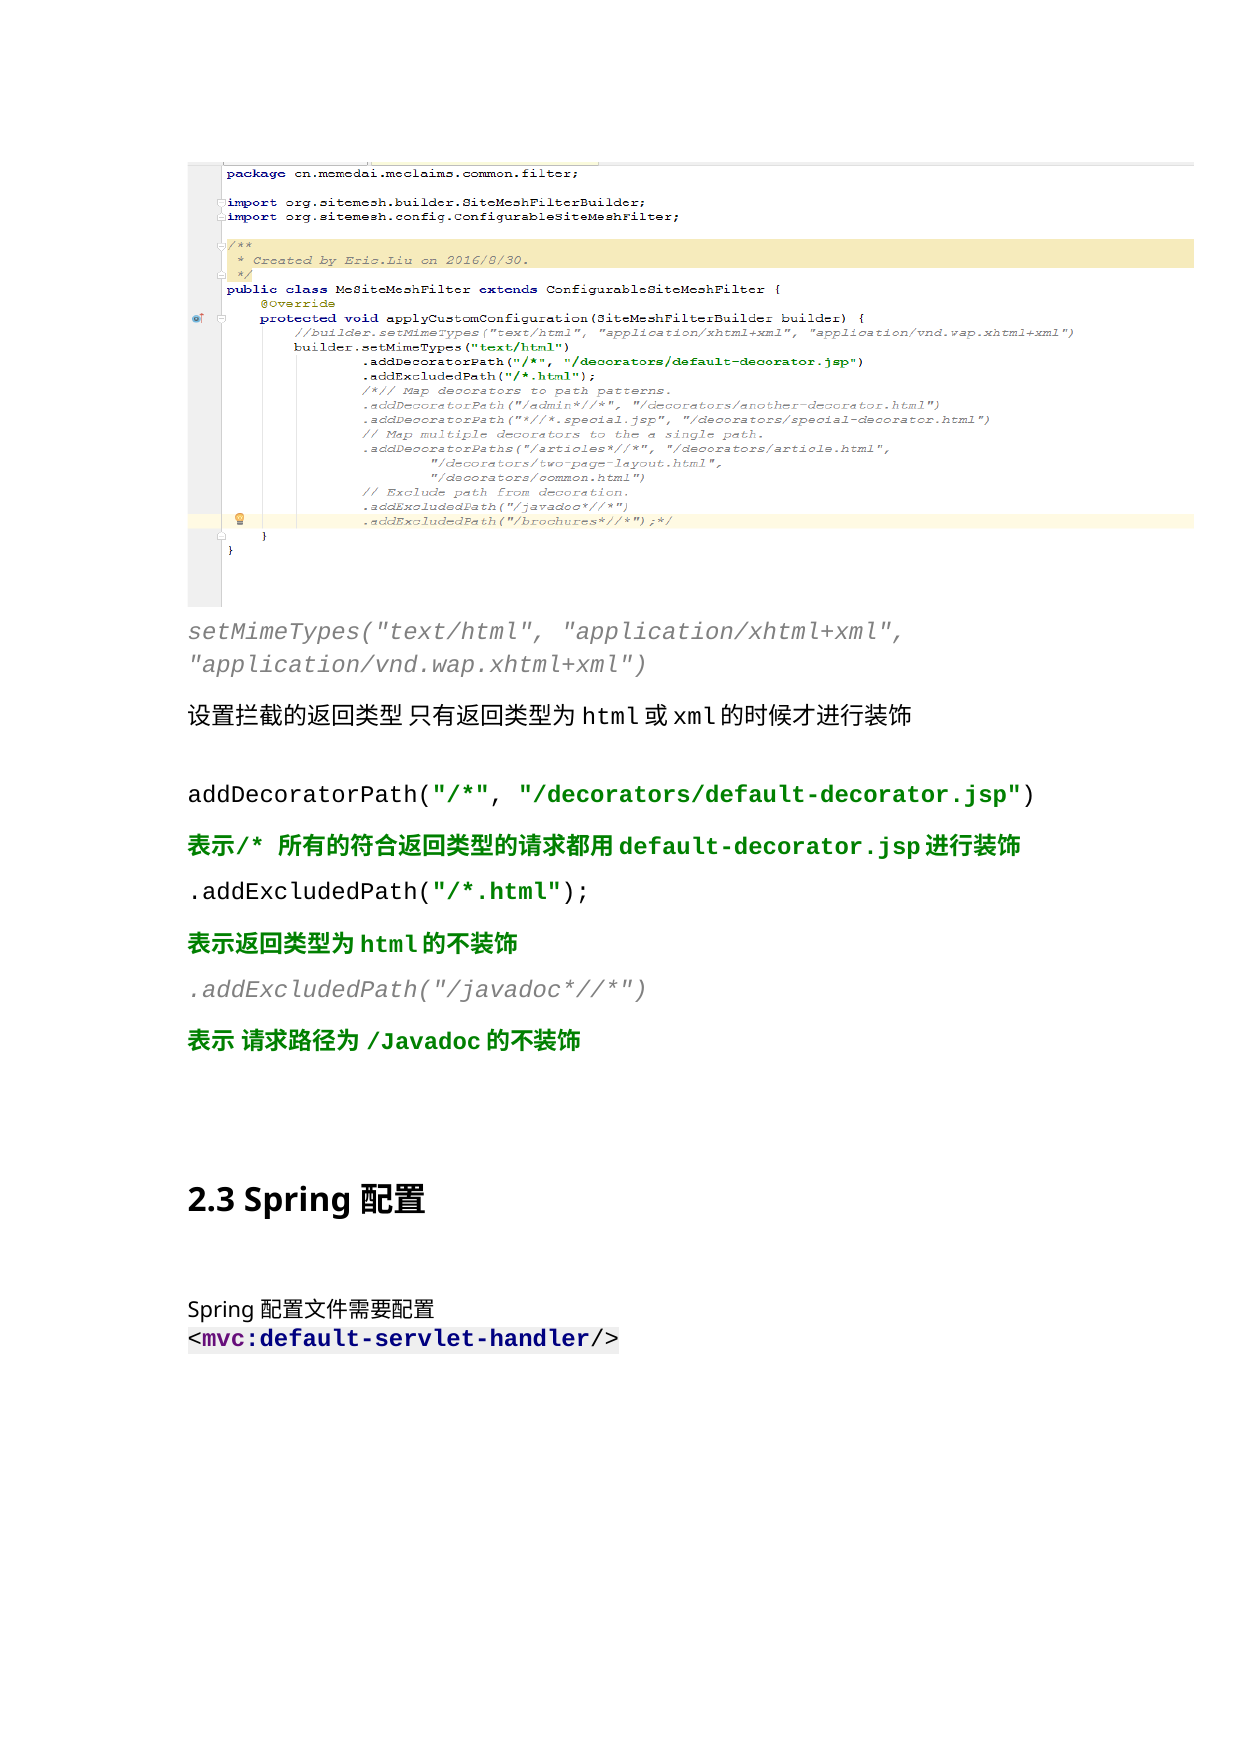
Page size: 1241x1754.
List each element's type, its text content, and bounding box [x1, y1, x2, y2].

subtitle 2.3 Spring 配置 [187, 1164, 1053, 1229]
text 表示/* 所有的符合返回类型的请求都用default-decorator.jsp进行装饰 [187, 812, 1053, 877]
text setMimeTypes("text/html", "application/xhtml+xml", "application/vnd.wap.xhtml+xml") [187, 617, 1053, 682]
text Spring 配置文件需要配置 [187, 1291, 1053, 1324]
text addDecoratorPath("/*", "/decorators/default-decorator.jsp") [187, 779, 1053, 812]
picture [187, 162, 1194, 607]
text <mvc:default-servlet-handler/> [187, 1324, 1053, 1356]
text 表示返回类型为html的不装饰 [187, 909, 1053, 974]
text .addExcludedPath("/*.html"); [187, 877, 1053, 909]
text 设置拦截的返回类型 只有返回类型为 html或xml的时候才进行装饰 [187, 682, 1053, 747]
text .addExcludedPath("/javadoc*//*") [187, 974, 1053, 1007]
text 表示 请求路径为 /Javadoc的不装饰 [187, 1007, 1053, 1072]
